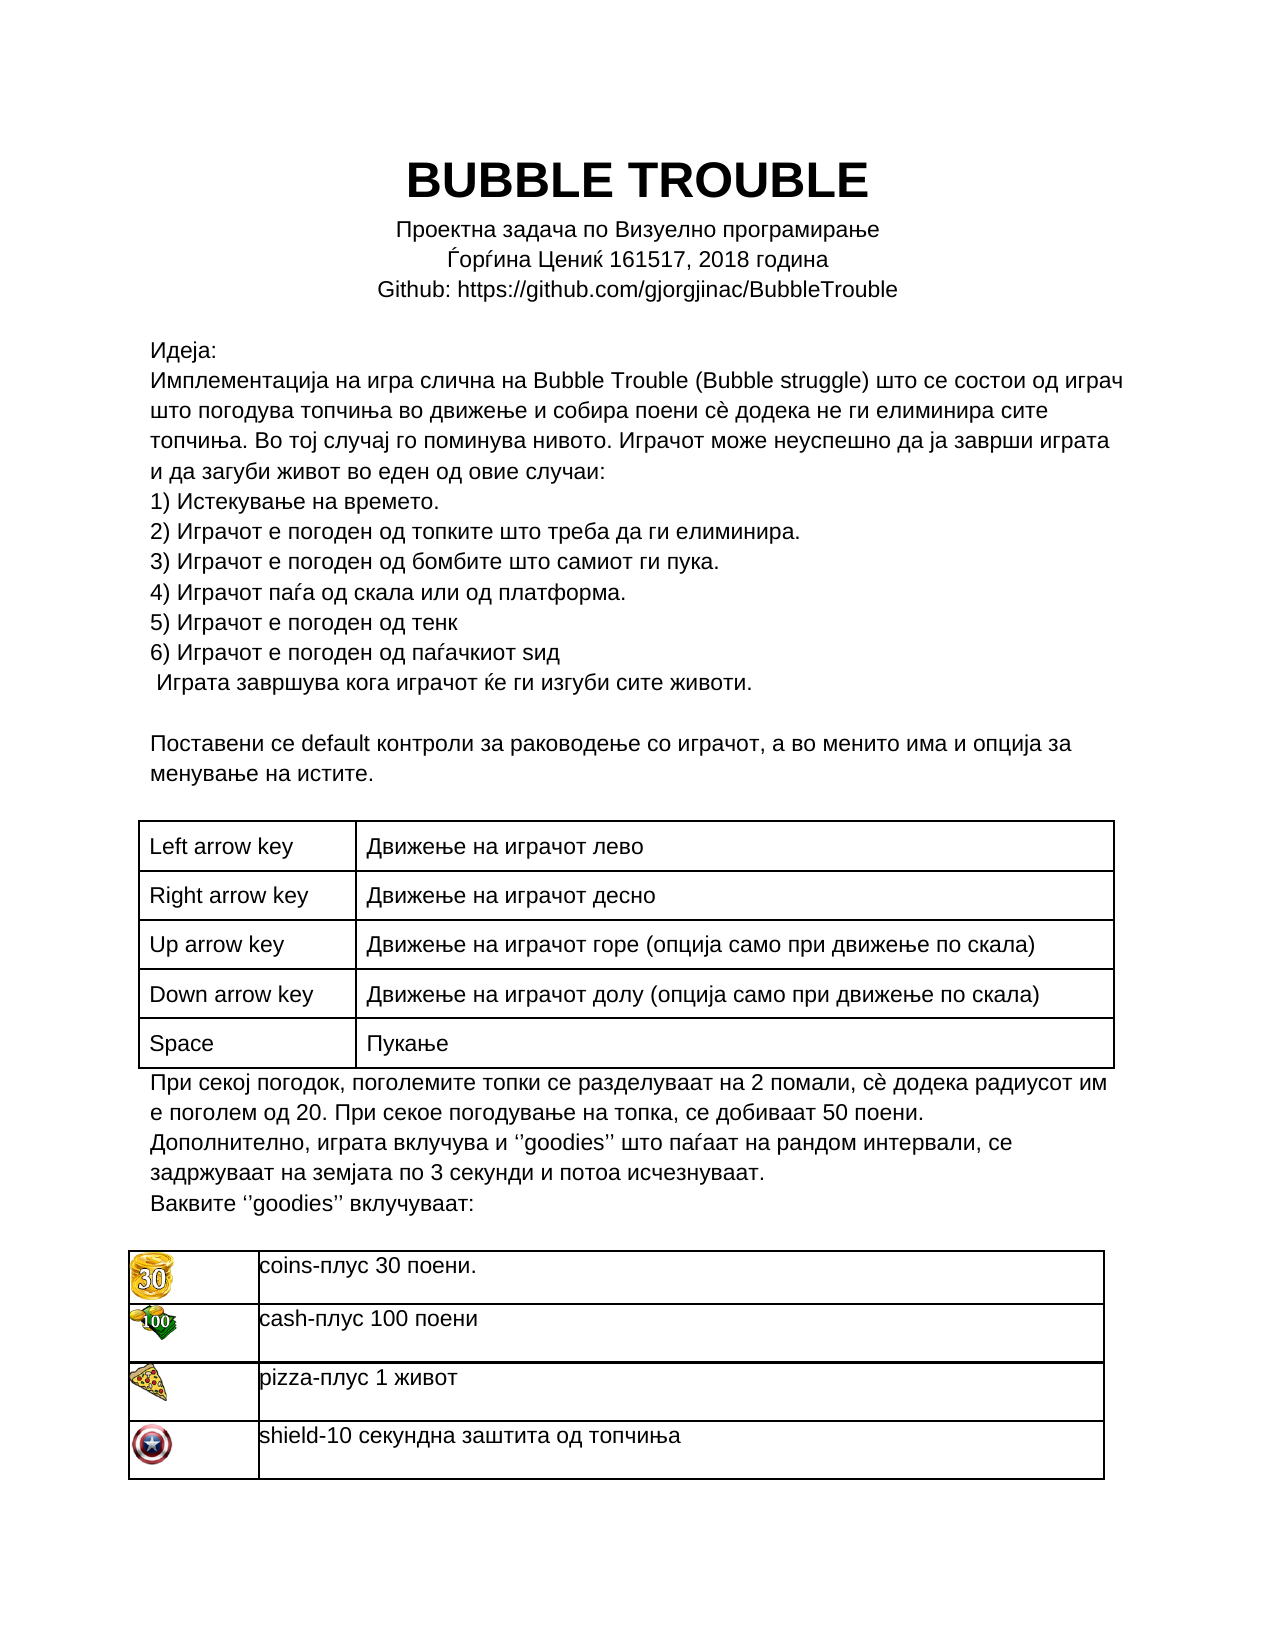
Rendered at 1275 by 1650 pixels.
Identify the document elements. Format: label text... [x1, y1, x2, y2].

picture [129, 1363, 167, 1401]
table_header Left arrow key [140, 822, 355, 869]
table_cell Движење на играчот десно [357, 872, 1113, 919]
table_cell Right arrow key [140, 872, 355, 919]
table_cell shield-10 секундна заштита од топчиња [260, 1422, 1103, 1478]
table_cell pizza-плус 1 живот [260, 1364, 1103, 1420]
picture [129, 1305, 181, 1340]
text Ѓорѓина Цениќ 161517, 2018 година [150, 246, 1125, 273]
table_cell [130, 1364, 258, 1420]
table_cell Space [140, 1019, 355, 1067]
text Ваквите ‘’goodies’’ вклучуваат: [150, 1189, 1125, 1216]
table_cell [130, 1305, 258, 1361]
text 4) Играчот паѓа од скала или од платформа. [150, 578, 1125, 605]
text 1) Истекување на времето. [150, 488, 1125, 514]
text 6) Играчот е погоден од паѓачкиот ѕид [150, 639, 1125, 665]
table_cell Движење на играчот долу (опција само при движење по скала) [357, 970, 1113, 1017]
picture [129, 1421, 174, 1467]
text Проектна задача по Визуелно програмирање [150, 216, 1125, 242]
text Имплементација на игра слична на Bubble Trouble (Bubble struggle) што се состои од играч што погодува топчиња во движење и собира поени сѐ додека не ги елиминира сите топчиња. Во тој случај го поминува нивото. Играчот може неуспешно да ја заврши играта и да загуби живот во еден од овие случаи: [150, 367, 1125, 484]
table_header Движење на играчот лево [357, 822, 1113, 869]
text Github: https://github.com/gjorgjinac/BubbleTrouble [150, 276, 1125, 303]
text При секој погодок, поголемите топки се разделуваат на 2 помали, сѐ додека радиусот им е поголем од 20. При секое погодување на топка, се добиваат 50 поени. [150, 1069, 1125, 1125]
table_cell Пукање [357, 1019, 1113, 1067]
table_cell Down arrow key [140, 970, 355, 1017]
text BUBBLE TROUBLE [150, 150, 1125, 207]
table_header [130, 1252, 258, 1303]
table_cell Up arrow key [140, 921, 355, 968]
text Дополнително, играта вклучува и ‘’goodies’’ што паѓаат на рандом интервали, се задржуваат на земјата по 3 секунди и потоа исчезнуваат. [150, 1129, 1125, 1186]
picture [129, 1252, 174, 1300]
text Поставени се default контроли за раководење со играчот, а во менито има и опција за менување на истите. [150, 729, 1125, 786]
table_cell [130, 1422, 258, 1478]
table_cell Движење на играчот горе (опција само при движење по скала) [357, 921, 1113, 968]
table_header coins-плус 30 поени. [260, 1252, 1103, 1303]
table_cell cash-плус 100 поени [260, 1305, 1103, 1361]
text Идеја: [150, 337, 1125, 363]
text 5) Играчот е погоден од тенк [150, 609, 1125, 635]
text Играта завршува кога играчот ќе ги изгуби сите животи. [150, 669, 1125, 696]
text 3) Играчот е погоден од бомбите што самиот ги пука. [150, 548, 1125, 575]
text 2) Играчот е погоден од топките што треба да ги елиминира. [150, 518, 1125, 544]
